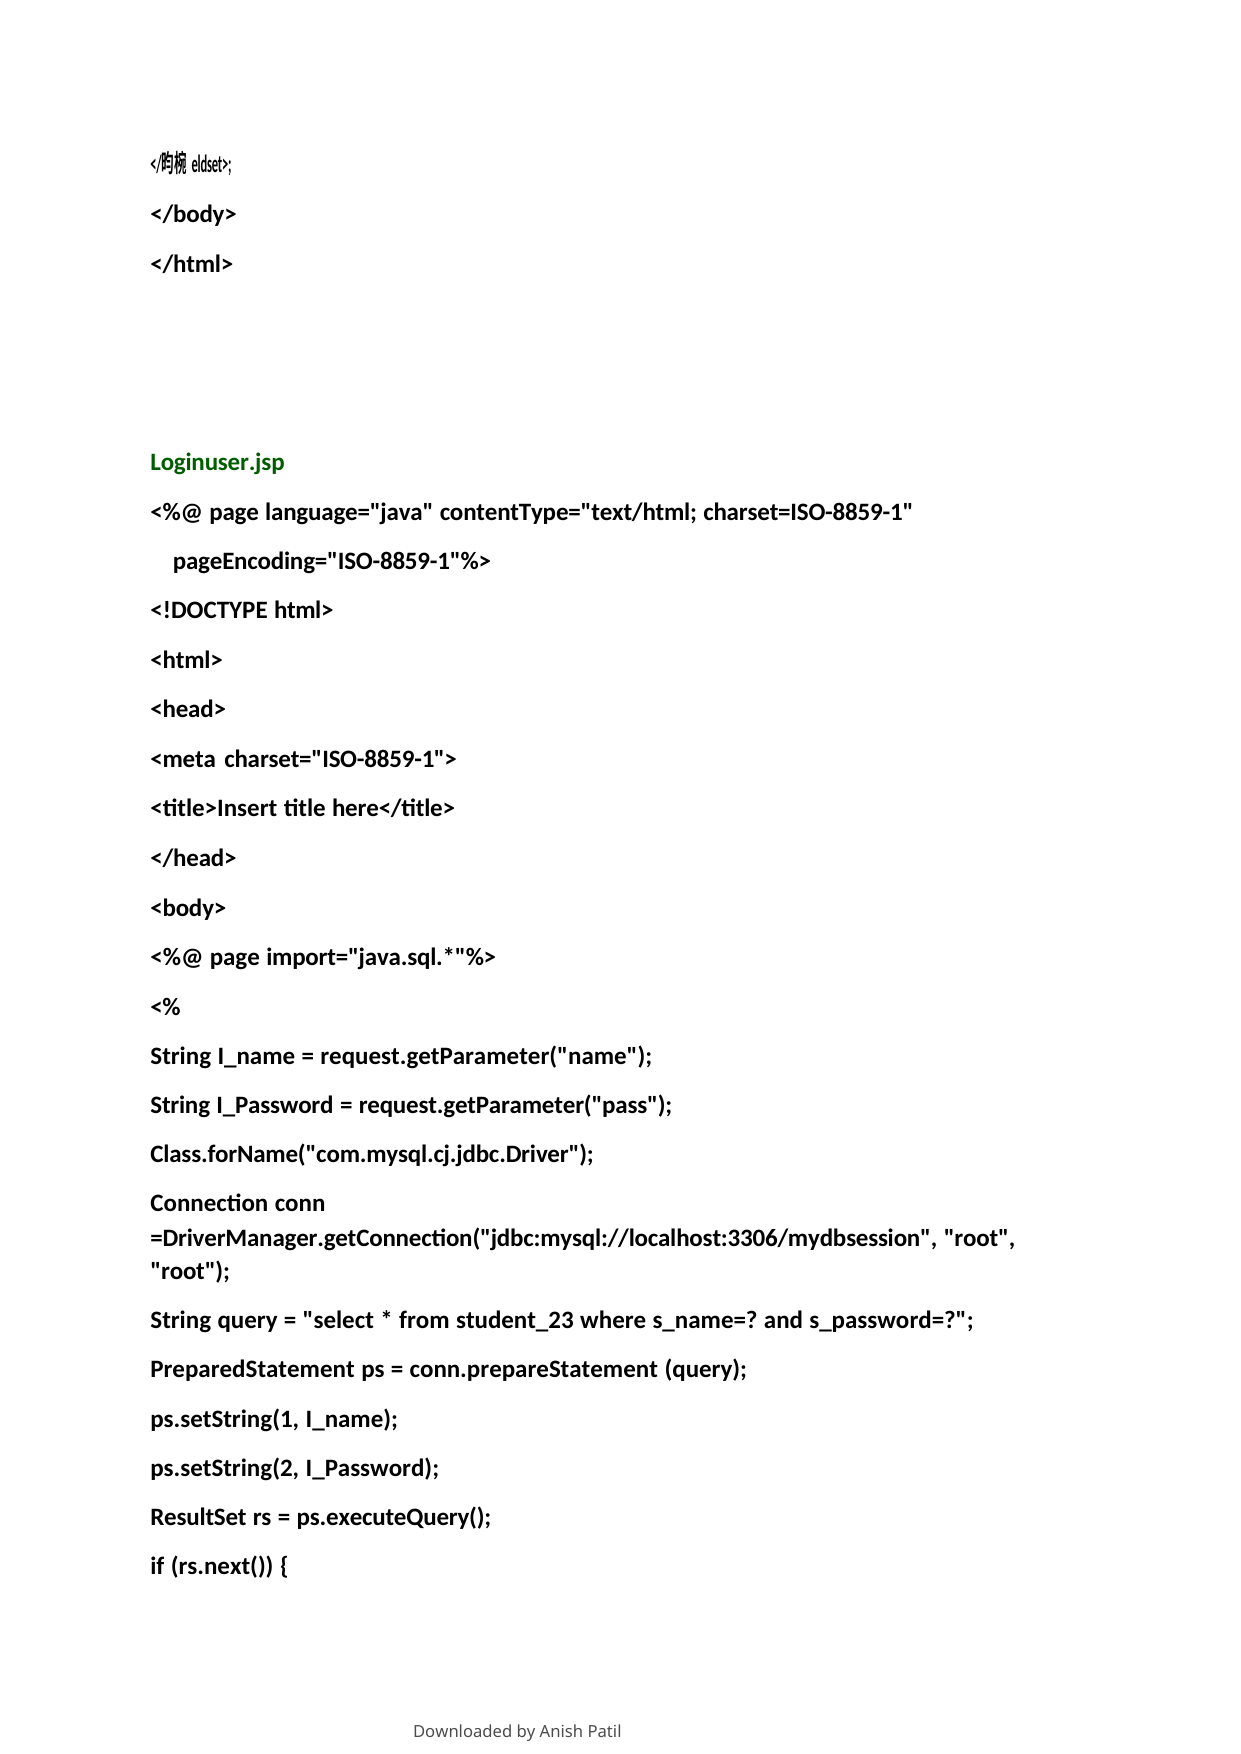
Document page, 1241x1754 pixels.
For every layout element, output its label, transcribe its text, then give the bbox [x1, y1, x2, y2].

text <%@ page language="java" contentType="text/html; charset=ISO-8859-1" pageEncoding="ISO-8859-1"%> [150, 496, 918, 575]
text <!DOCTYPE html> [150, 594, 1093, 625]
text String query = "select * from student_23 where s_name=? and s_password=?"; PreparedStatement ps = conn.prepareStatement (query); [150, 1304, 1015, 1384]
text <head> [150, 693, 1093, 724]
text </body> [150, 198, 1093, 229]
text </昀椀eldset>; [150, 149, 1093, 179]
text <%@ page import="java.sql.*"%> [150, 941, 1093, 972]
text Loginuser.jsp [150, 446, 1093, 477]
text <body> [150, 892, 1093, 922]
text <title>Insert title here</title> [150, 793, 1093, 823]
text </head> [150, 842, 1093, 873]
text </html> [150, 248, 1093, 278]
text String I_name = request.getParameter("name"); String I_Password = request.getParameter("pass"); Class.forName("com.mysql.cj.jdbc.Driver"); Connection conn [150, 1022, 686, 1218]
text =DriverManager.getConnection("jdbc:mysql://localhost:3306/mydbsession", "root", "root"); [150, 1222, 1064, 1286]
text <% [150, 991, 1093, 1021]
text ps.setString(1, I_name); ps.setString(2, I_Password); ResultSet rs = ps.executeQuery(); if (rs.next()) { [150, 1403, 500, 1581]
text <meta charset="ISO-8859-1"> [150, 743, 1093, 773]
text <html> [150, 644, 1093, 674]
